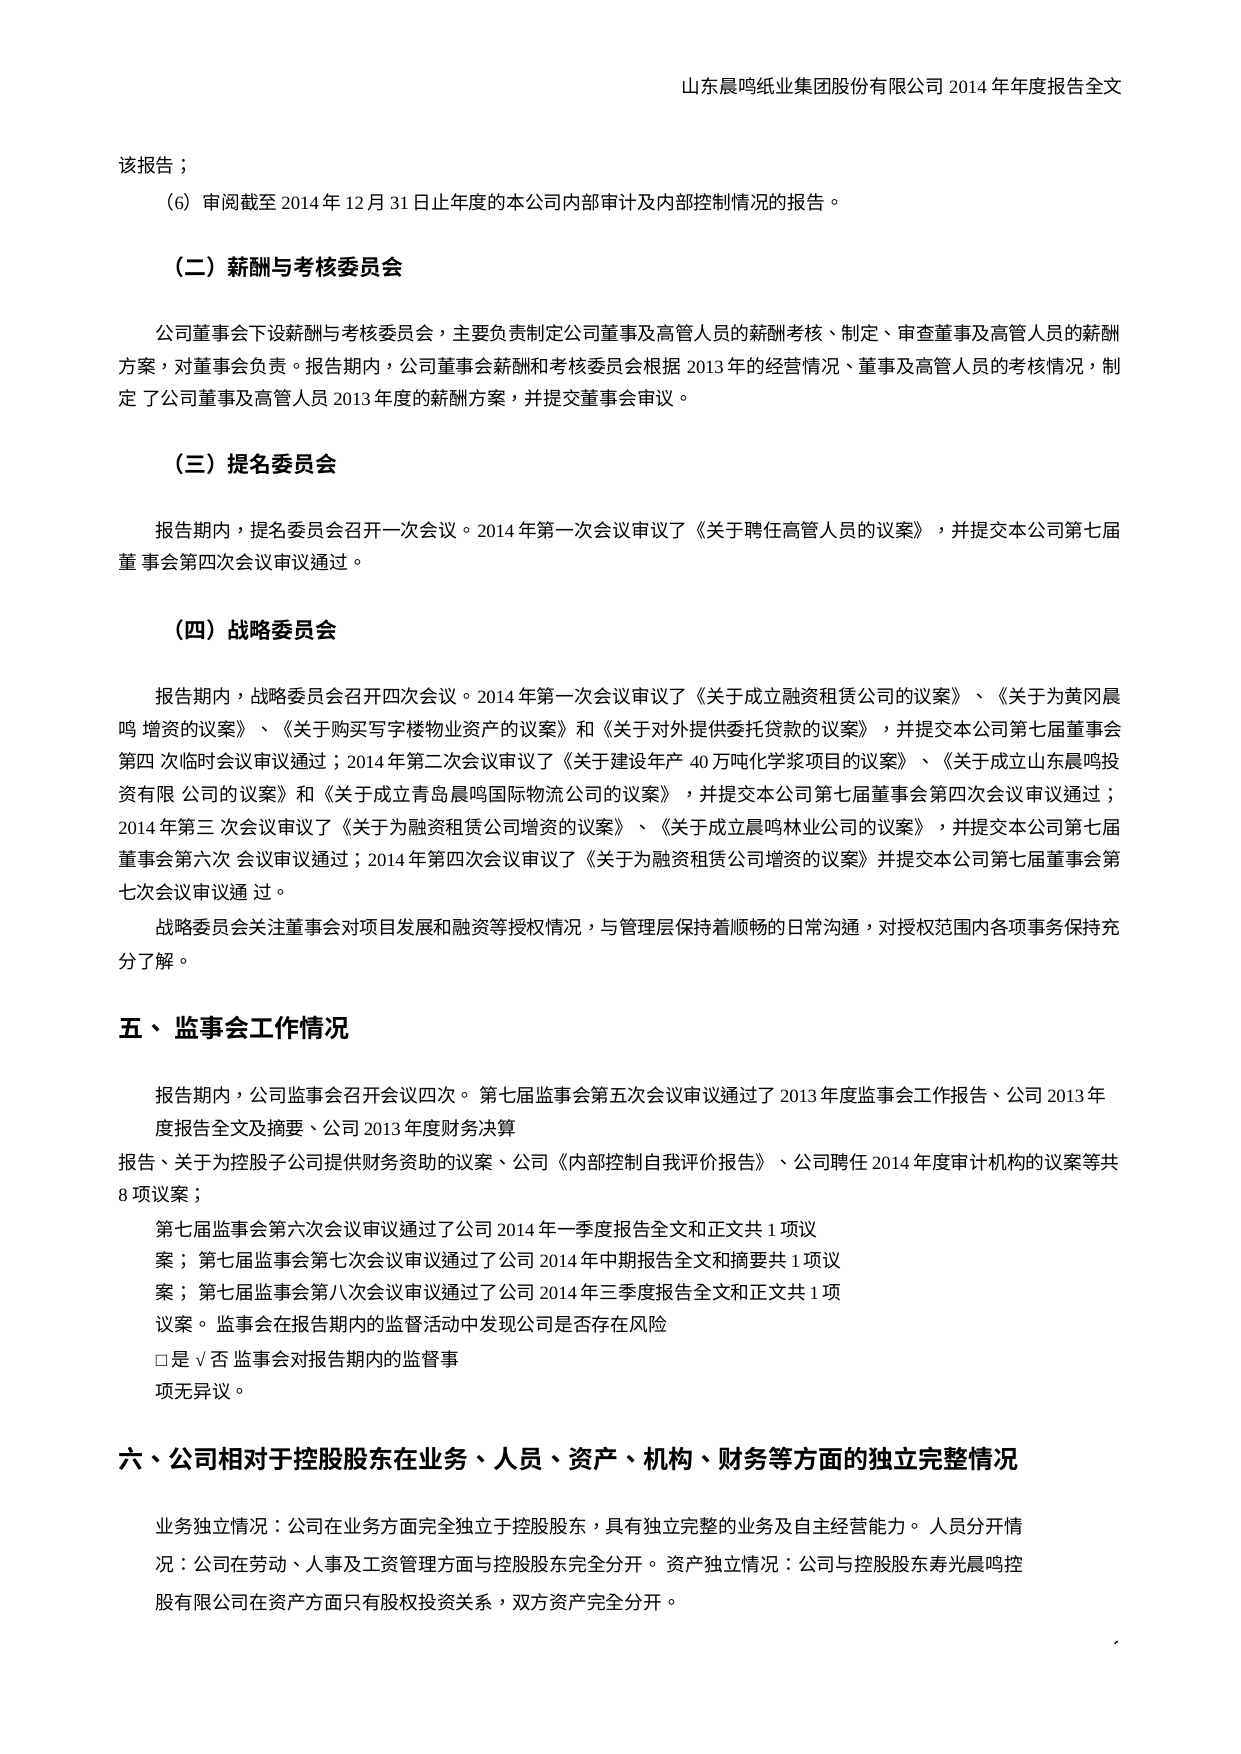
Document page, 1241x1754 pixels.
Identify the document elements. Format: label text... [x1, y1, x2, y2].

text 第七届监事会第六次会议审议通过了公司2014年一季度报告全文和正文共1项议案； 第七届监事会第七次会议审议通过了公司2014年中期报告全文和摘要共1项议案； 第七届监事会第八次会议审议通过了公司2014年三季度报告全文和正文共1项议案。 监事会在报告期内的监督活动中发现公司是否存在风险 [156, 1216, 842, 1337]
text 公司董事会下设薪酬与考核委员会，主要负责制定公司董事及高管人员的薪酬考核、制定、审查董事及高管人员的薪酬 方案，对董事会负责。报告期内，公司董事会薪酬和考核委员会根据2013年的经营情况、董事及高管人员的考核情况，制定 了公司董事及高管人员2013年度的薪酬方案，并提交董事会审议。 [118, 321, 1122, 411]
subtitle 六、公司相对于控股股东在业务、人员、资产、机构、财务等方面的独立完整情况 [118, 1441, 1123, 1475]
text 报告期内，公司监事会召开会议四次。 第七届监事会第五次会议审议通过了2013年度监事会工作报告、公司2013年度报告全文及摘要、公司2013年度财务决算 [156, 1082, 1123, 1141]
text 报告期内，提名委员会召开一次会议。2014年第一次会议审议了《关于聘任高管人员的议案》，并提交本公司第七届董 事会第四次会议审议通过。 [118, 518, 1122, 575]
subtitle （二）薪酬与考核委员会 [162, 252, 1123, 281]
subtitle 五、 监事会工作情况 [118, 1011, 1123, 1045]
text （6）审阅截至2014年12月31日止年度的本公司内部审计及内部控制情况的报告。 [156, 189, 1123, 215]
text 战略委员会关注董事会对项目发展和融资等授权情况，与管理层保持着顺畅的日常沟通，对授权范围内各项事务保持充 分了解。 [118, 914, 1122, 973]
text 报告期内，战略委员会召开四次会议。2014年第一次会议审议了《关于成立融资租赁公司的议案》、《关于为黄冈晨鸣 增资的议案》、《关于购买写字楼物业资产的议案》和《关于对外提供委托贷款的议案》，并提交本公司第七届董事会第四 次临时会议审议通过；2014年第二次会议审议了《关于建设年产40万吨化学浆项目的议案》、《关于成立山东晨鸣投资有限 公司的议案》和《关于成立青岛晨鸣国际物流公司的议案》，并提交本公司第七届董事会第四次会议审议通过；2014年第三 次会议审议了《关于为融资租赁公司增资的议案》、《关于成立晨鸣林业公司的议案》，并提交本公司第七届董事会第六次 会议审议通过；2014年第四次会议审议了《关于为融资租赁公司增资的议案》并提交本公司第七届董事会第七次会议审议通 过。 [118, 684, 1123, 905]
text 报告、关于为控股子公司提供财务资助的议案、公司《内部控制自我评价报告》、公司聘任2014年度审计机构的议案等共8 项议案； [118, 1149, 1123, 1206]
subtitle （四）战略委员会 [162, 615, 1123, 644]
text 该报告； [118, 152, 1123, 177]
subtitle （三）提名委员会 [162, 449, 1123, 478]
text 业务独立情况：公司在业务方面完全独立于控股股东，具有独立完整的业务及自主经营能力。 人员分开情况：公司在劳动、人事及工资管理方面与控股股东完全分开。 资产独立情况：公司与控股股东寿光晨鸣控股有限公司在资产方面只有股权投资关系，双方资产完全分开。 [156, 1513, 1039, 1615]
text □ 是 √ 否 监事会对报告期内的监督事项无异议。 [156, 1347, 477, 1404]
